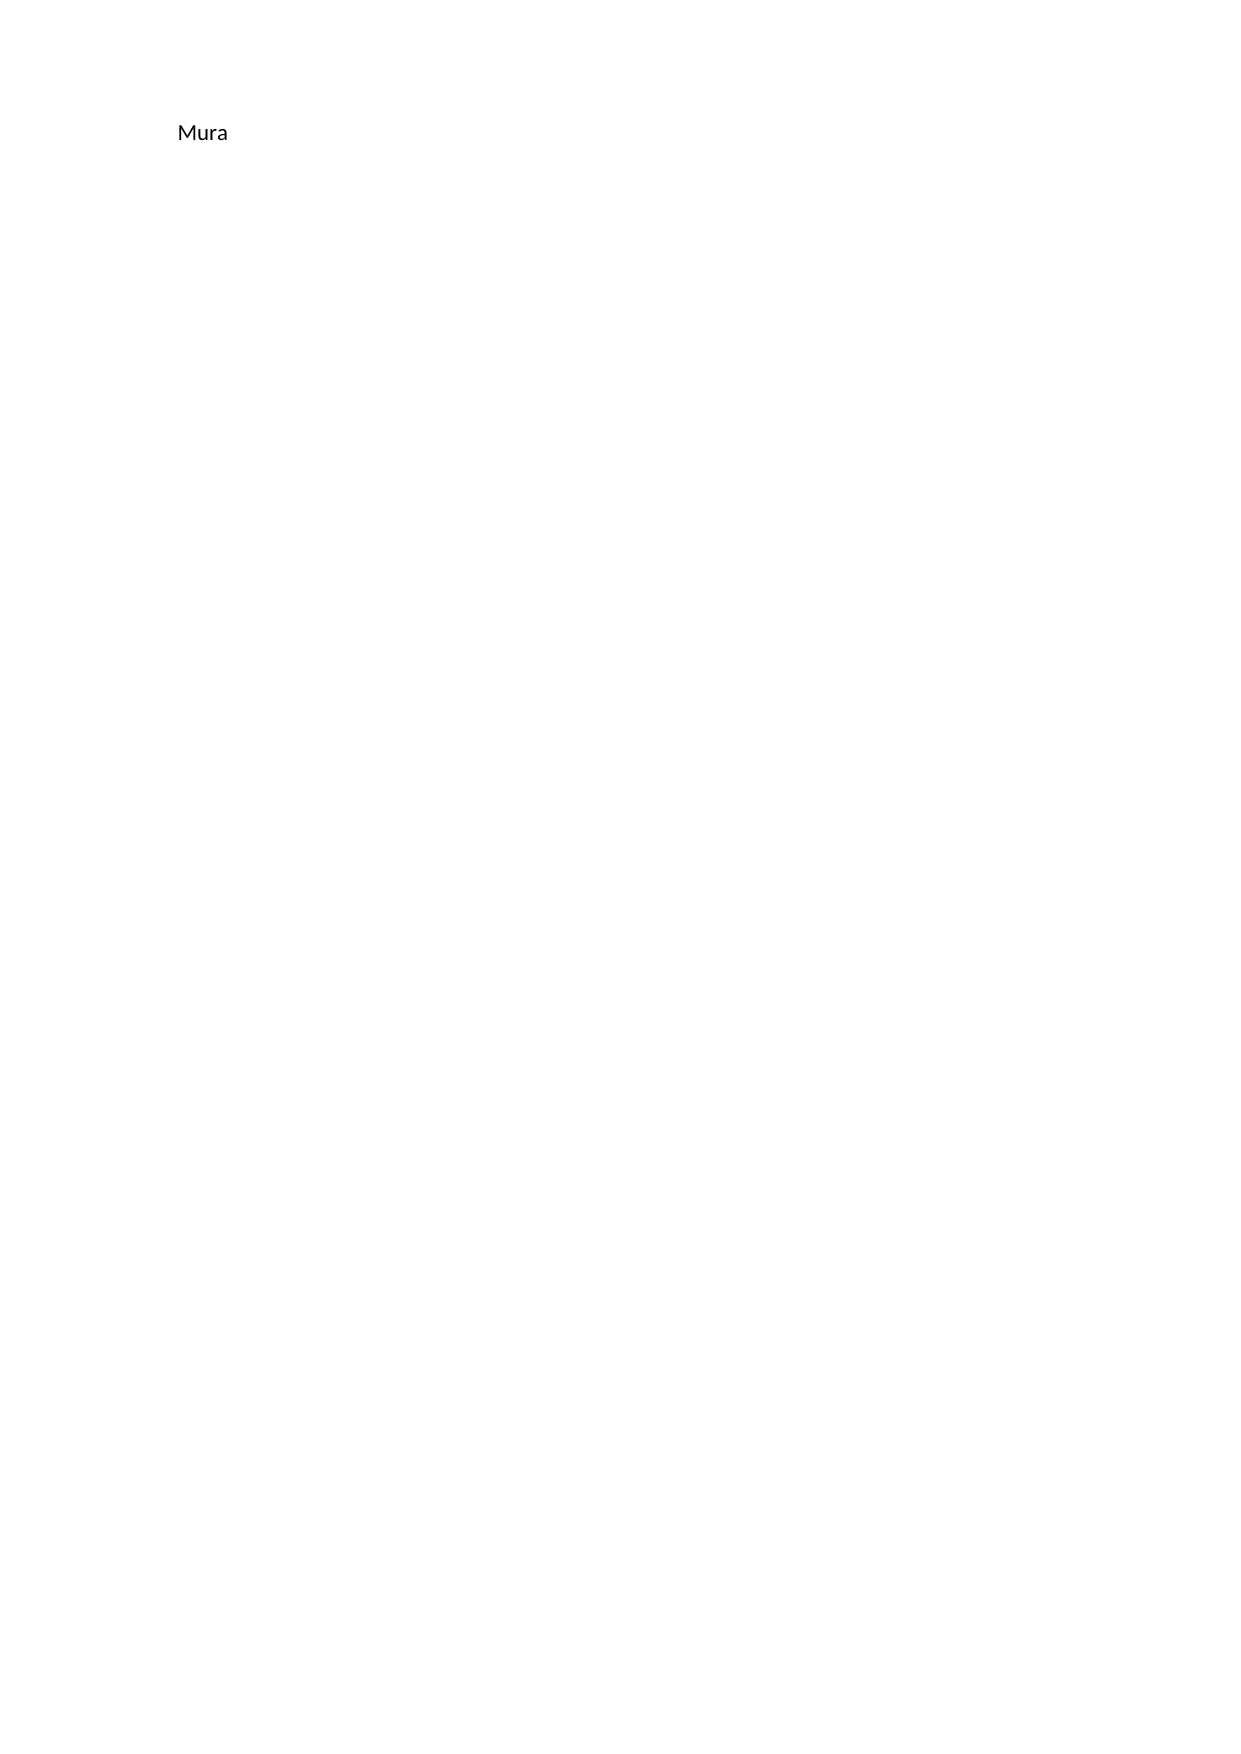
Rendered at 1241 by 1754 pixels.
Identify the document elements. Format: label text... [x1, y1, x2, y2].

text Mura [177, 118, 1152, 146]
